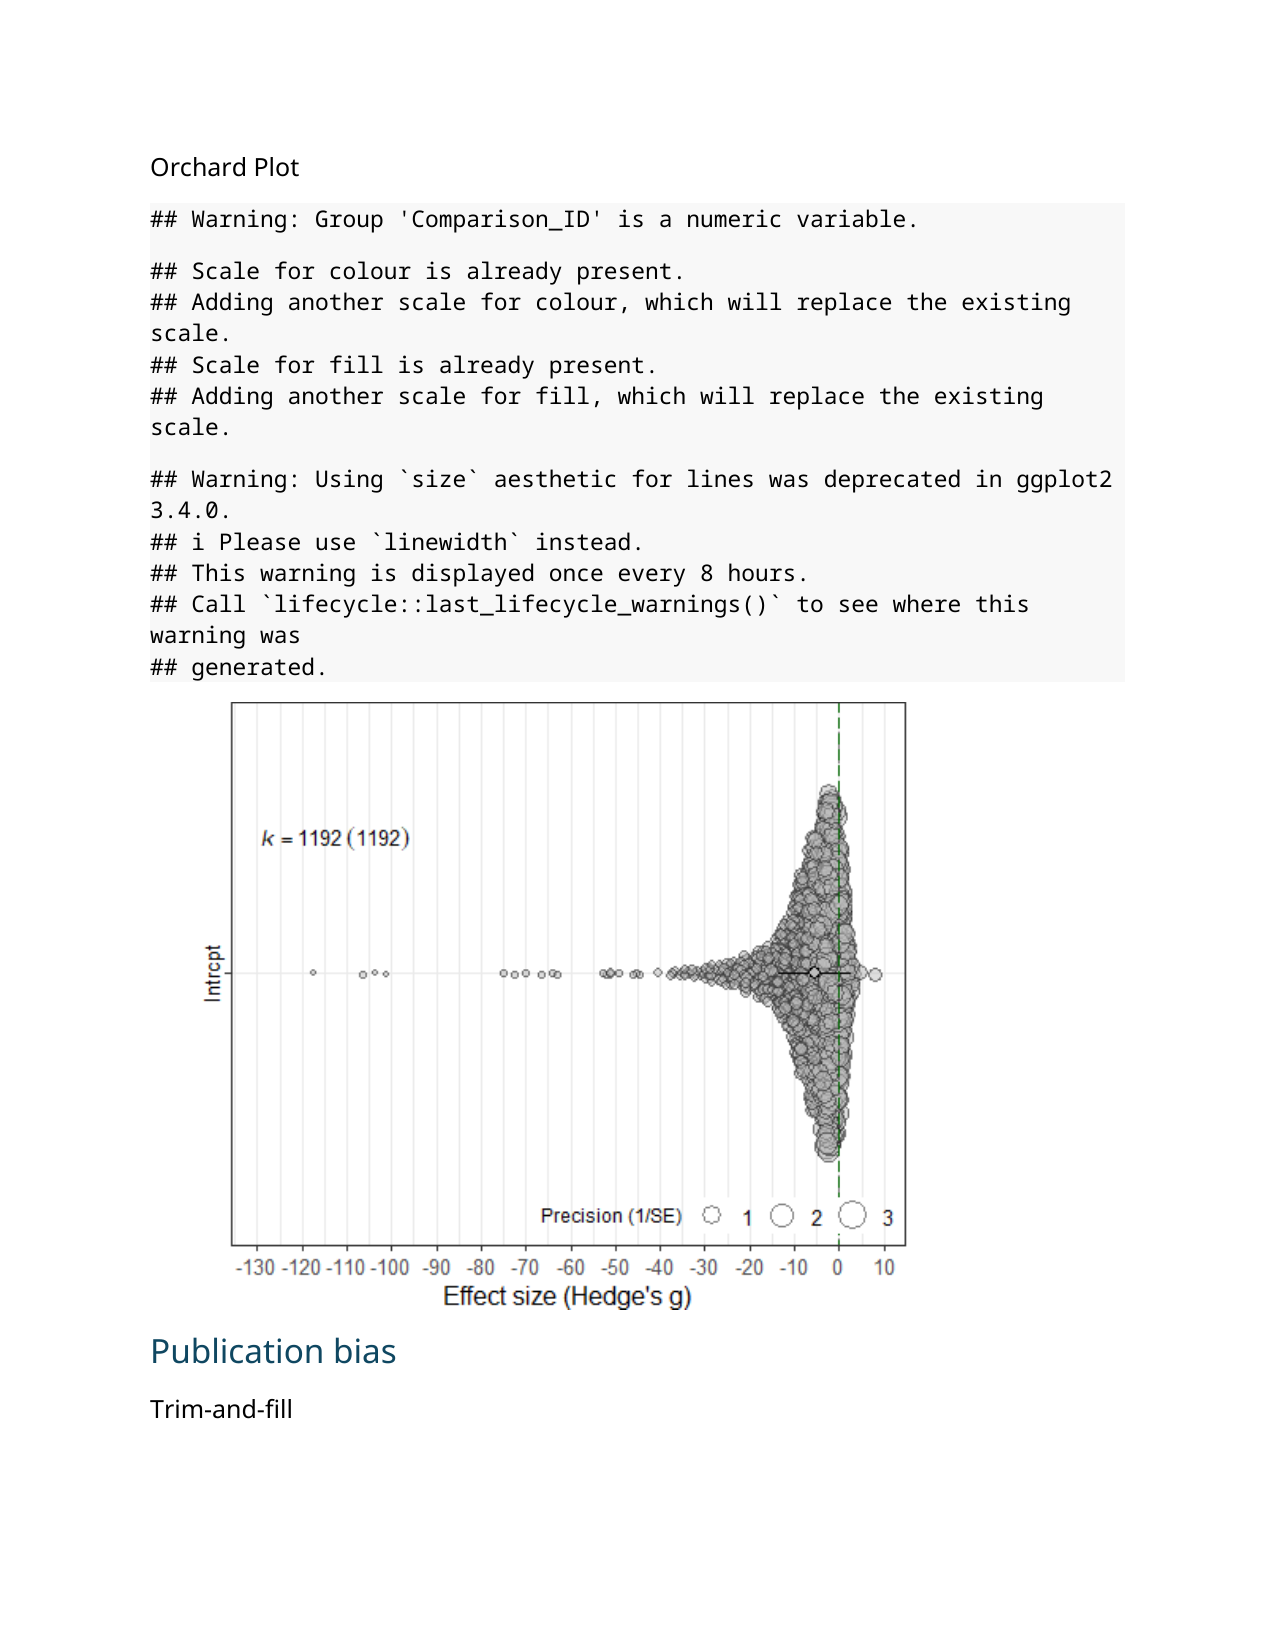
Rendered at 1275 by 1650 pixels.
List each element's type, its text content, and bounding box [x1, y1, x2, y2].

text Orchard Plot [150, 150, 1125, 184]
text ## Scale for colour is already present. ## Adding another scale for colour, which will replace the existing scale. ## Scale for fill is already present. ## Adding another scale for fill, which will replace the existing scale. [150, 255, 1125, 442]
text ## Warning: Using `size` aesthetic for lines was deprecated in ggplot2 3.4.0. ## ℹ Please use `linewidth` instead. ## This warning is displayed once every 8 hours. ## Call `lifecycle::last_lifecycle_warnings()` to see where this warning was ## generated. [150, 463, 1125, 682]
text Trim-and-fill [150, 1392, 1125, 1426]
text ## Warning: Group 'Comparison_ID' is a numeric variable. [150, 203, 1125, 234]
picture [168, 702, 927, 1310]
subtitle Publication bias [150, 1328, 1125, 1373]
